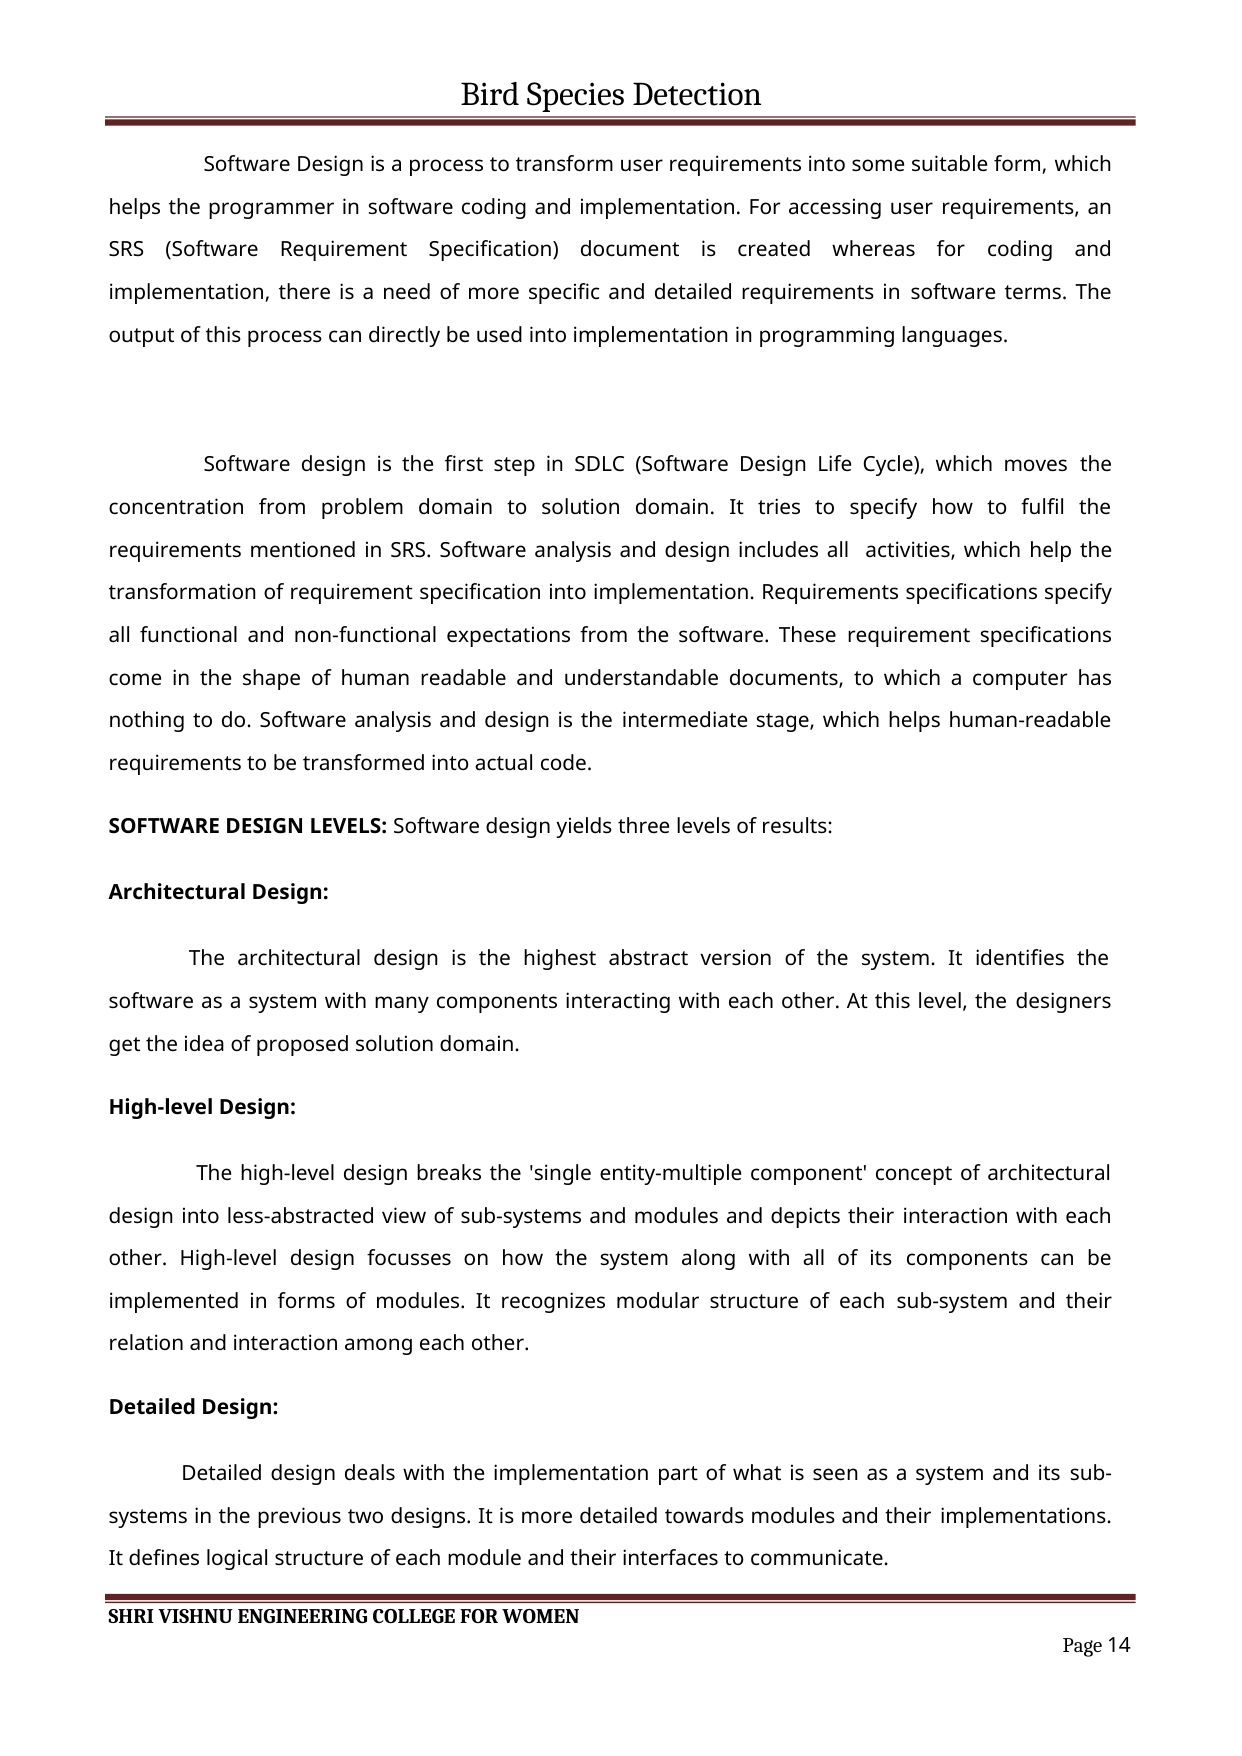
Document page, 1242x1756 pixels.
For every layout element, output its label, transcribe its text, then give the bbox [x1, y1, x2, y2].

subtitle Detailed Design: [108, 1392, 1206, 1421]
text Software Design is a process to transform user requirements into some suitable form, which helps the programmer in software coding and implementation. For accessing user requirements, an SRS (Software Requirement Specification) document is created whereas for coding and implementation, there is a need of more specific and detailed requirements in software terms. The output of this process can directly be used into implementation in programming languages. [108, 149, 1112, 348]
text SOFTWARE DESIGN LEVELS: Software design yields three levels of results: [108, 811, 1206, 840]
text The architectural design is the highest abstract version of the system. It identifies the software as a system with many components interacting with each other. At this level, the designers get the idea of proposed solution domain. [108, 943, 1111, 1057]
subtitle Architectural Design: [108, 877, 1206, 906]
text The high-level design breaks the 'single entity-multiple component' concept of architectural design into less-abstracted view of sub-systems and modules and depicts their interaction with each other. High-level design focusses on how the system along with all of its components can be implemented in forms of modules. It recognizes modular structure of each sub-system and their relation and interaction among each other. [108, 1158, 1112, 1357]
text Software design is the first step in SDLC (Software Design Life Cycle), which moves the concentration from problem domain to solution domain. It tries to specify how to fulfil the requirements mentioned in SRS. Software analysis and design includes all activities, which help the transformation of requirement specification into implementation. Requirements specifications specify all functional and non-functional expectations from the software. These requirement specifications come in the shape of human readable and understandable documents, to which a computer has nothing to do. Software analysis and design is the intermediate stage, which helps human-readable requirements to be transformed into actual code. [108, 449, 1112, 776]
text Detailed design deals with the implementation part of what is seen as a system and its sub-systems in the previous two designs. It is more detailed towards modules and their implementations. It defines logical structure of each module and their interfaces to communicate. [108, 1458, 1112, 1572]
subtitle High-level Design: [108, 1092, 1206, 1120]
